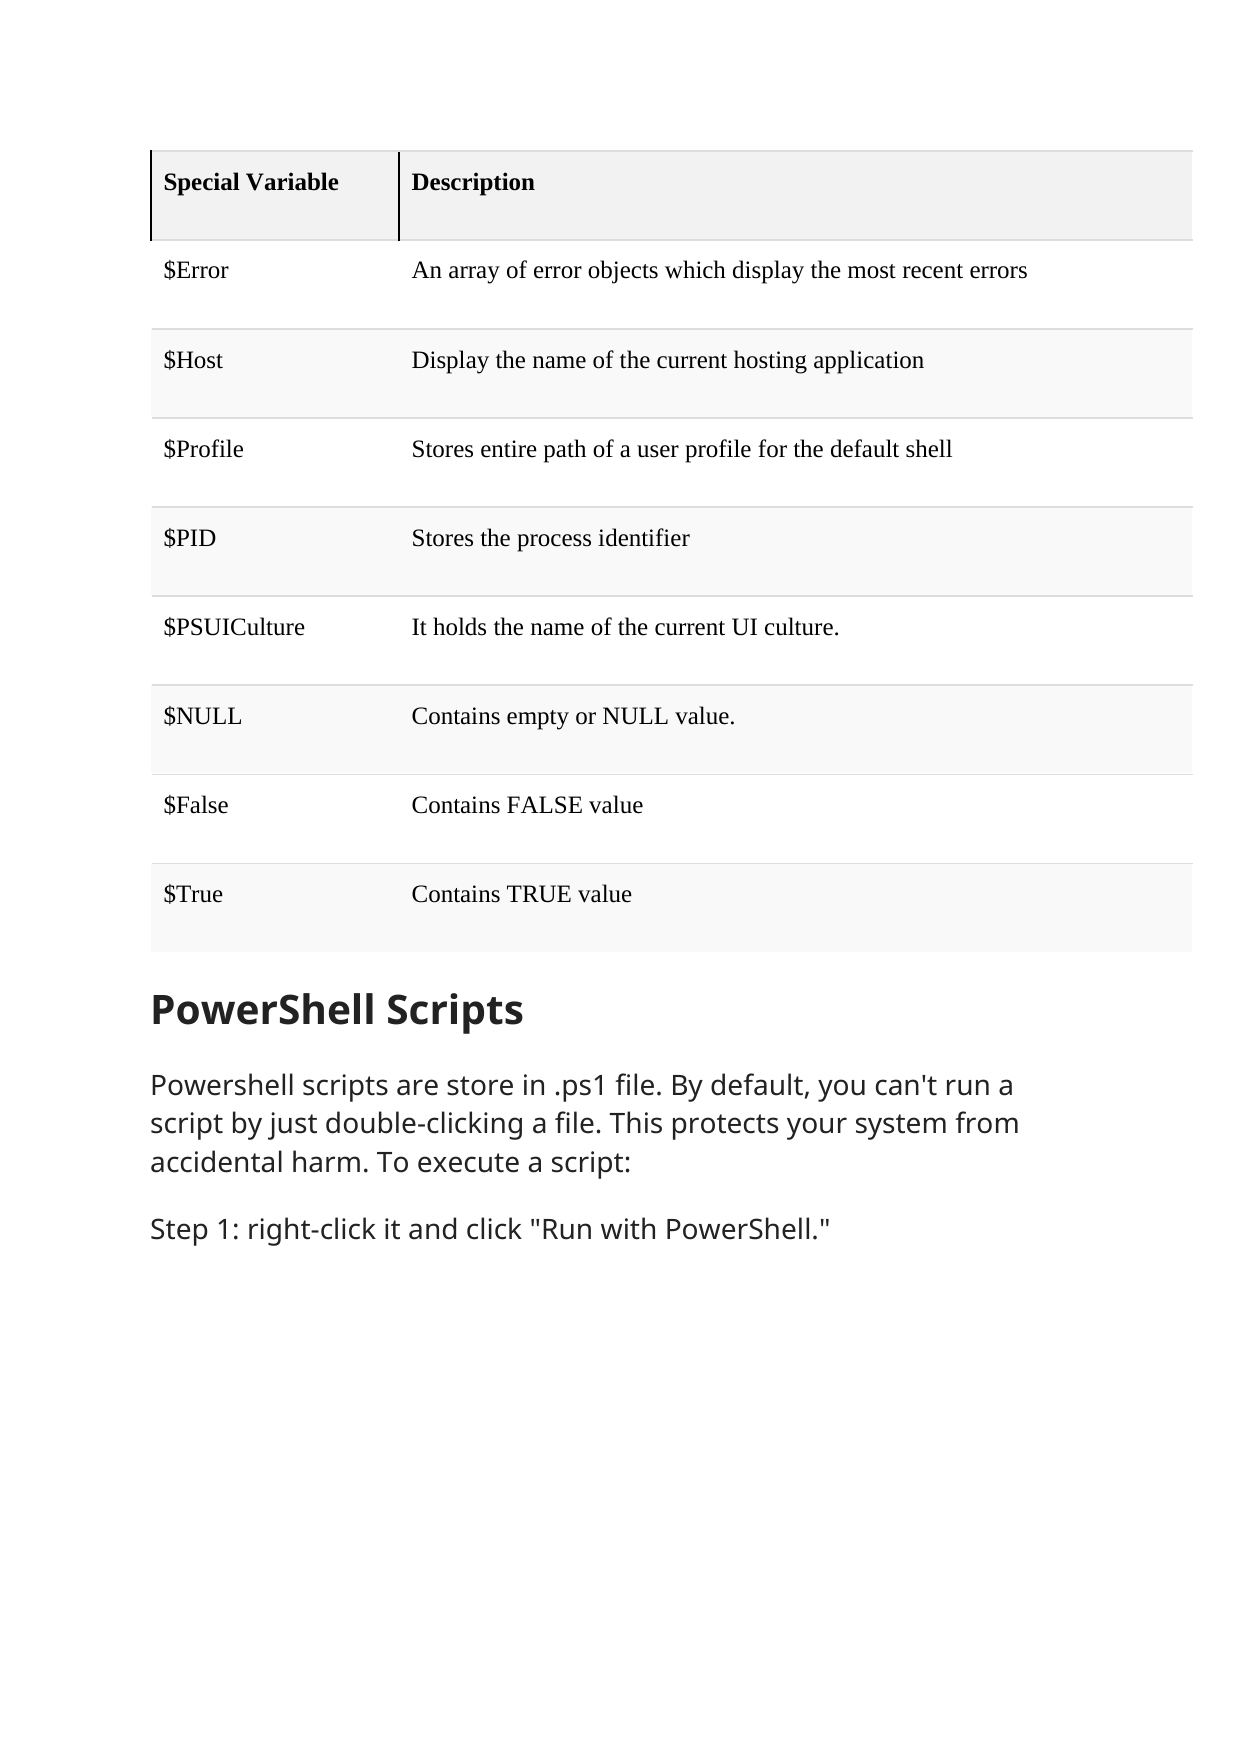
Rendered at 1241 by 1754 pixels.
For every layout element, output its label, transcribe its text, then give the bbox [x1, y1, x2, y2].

table_header Description [400, 152, 1192, 239]
table_cell $PSUICulture [151, 595, 399, 684]
table_cell $Host [151, 328, 399, 417]
table_cell It holds the name of the current UI culture. [399, 597, 1192, 684]
table_cell An array of error objects which display the most recent errors [399, 241, 1192, 328]
table_cell $PID [151, 506, 399, 595]
table_cell $Error [151, 241, 399, 328]
table_header Special Variable [152, 152, 398, 239]
text PowerShell Scripts [150, 981, 1090, 1036]
table_cell Contains empty or NULL value. [399, 686, 1192, 773]
table_cell Display the name of the current hosting application [399, 330, 1192, 417]
table_cell Stores the process identifier [399, 508, 1192, 595]
table_cell Contains TRUE value [399, 864, 1192, 952]
table_cell $NULL [151, 684, 399, 773]
table_cell Stores entire path of a user profile for the default shell [399, 419, 1192, 506]
text Powershell scripts are store in .ps1 file. By default, you can't run a script by just double-clicking a file. This protects your system from accidental harm. To execute a script: [150, 1065, 1090, 1180]
table_cell $True [151, 863, 399, 952]
table_cell Contains FALSE value [399, 775, 1192, 862]
text Step 1: right-click it and click "Run with PowerShell." [150, 1209, 1090, 1248]
table_cell $False [151, 774, 399, 862]
table_cell $Profile [151, 417, 399, 506]
